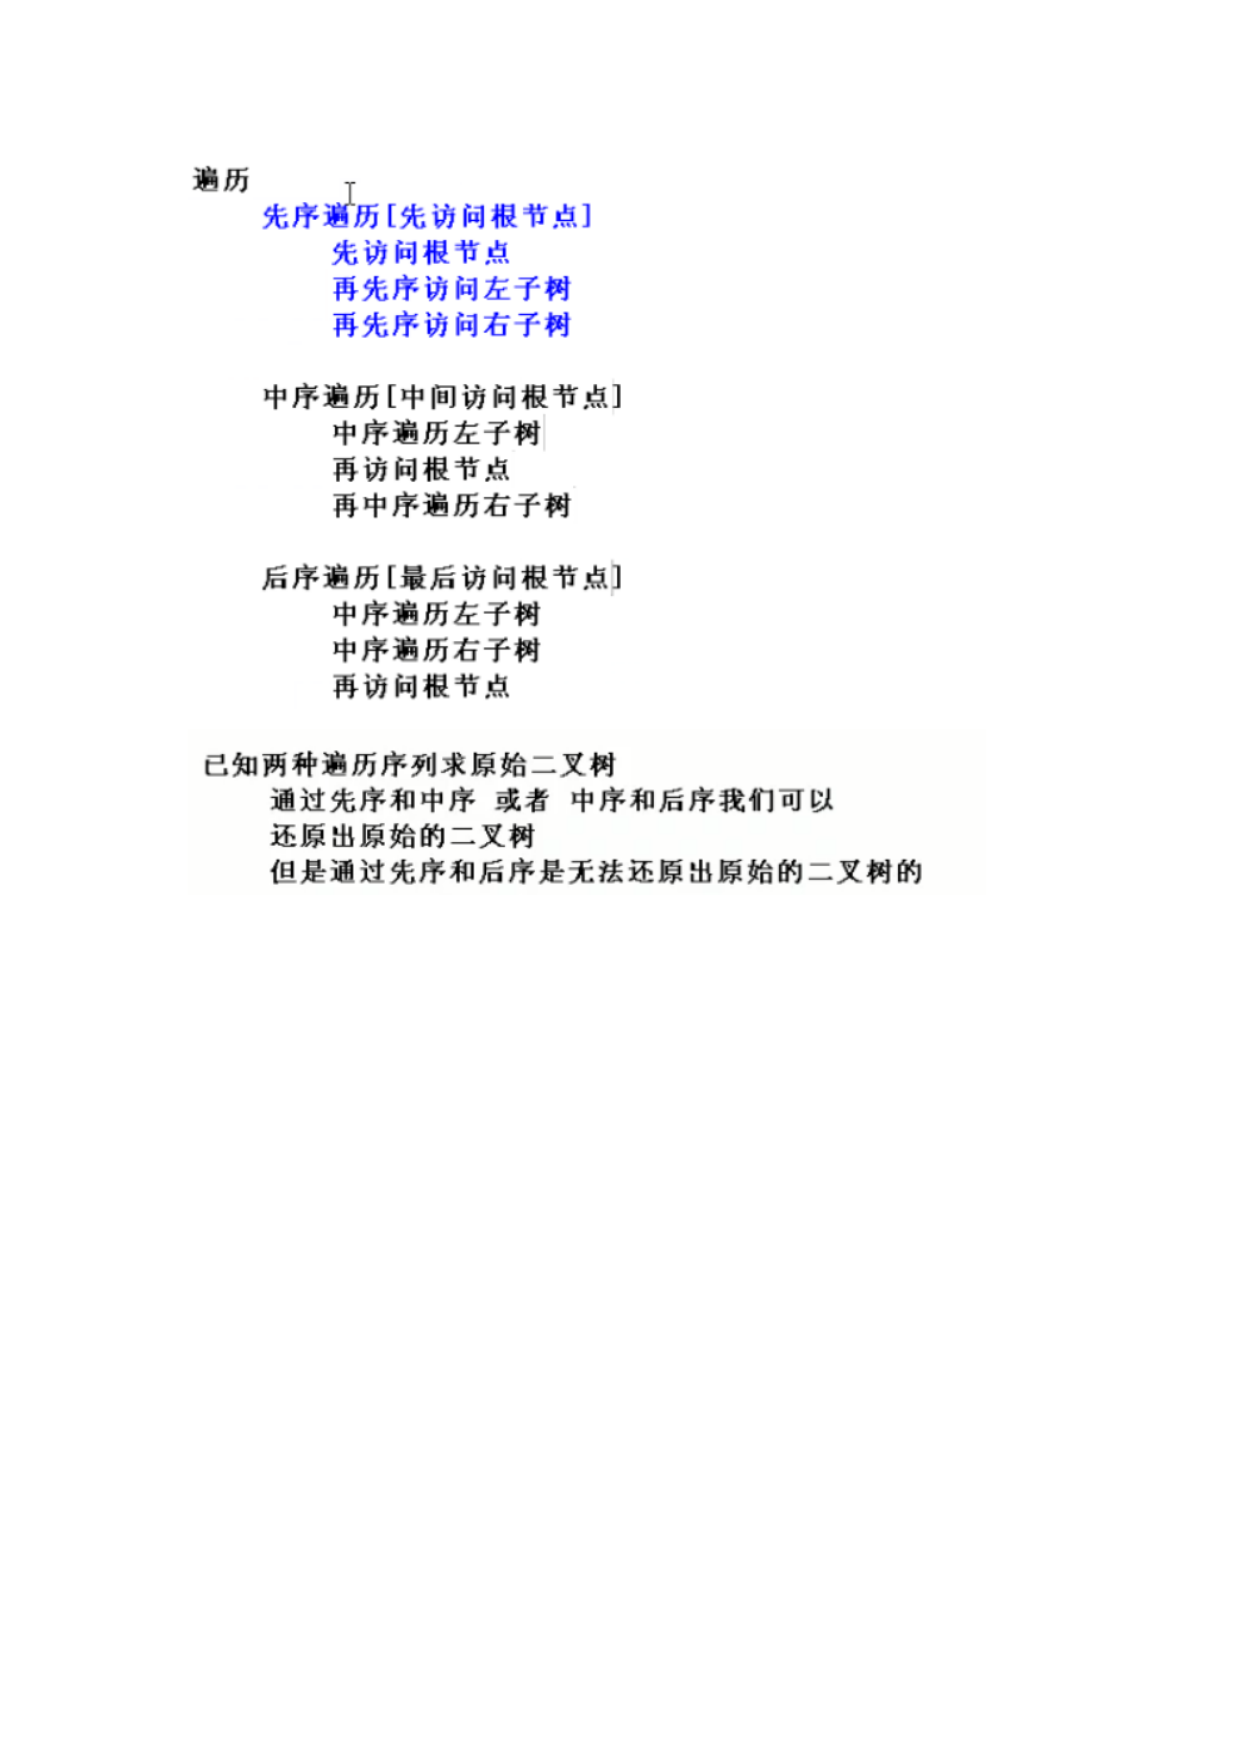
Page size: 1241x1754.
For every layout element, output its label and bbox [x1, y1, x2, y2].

picture [187, 162, 640, 709]
picture [187, 729, 987, 895]
